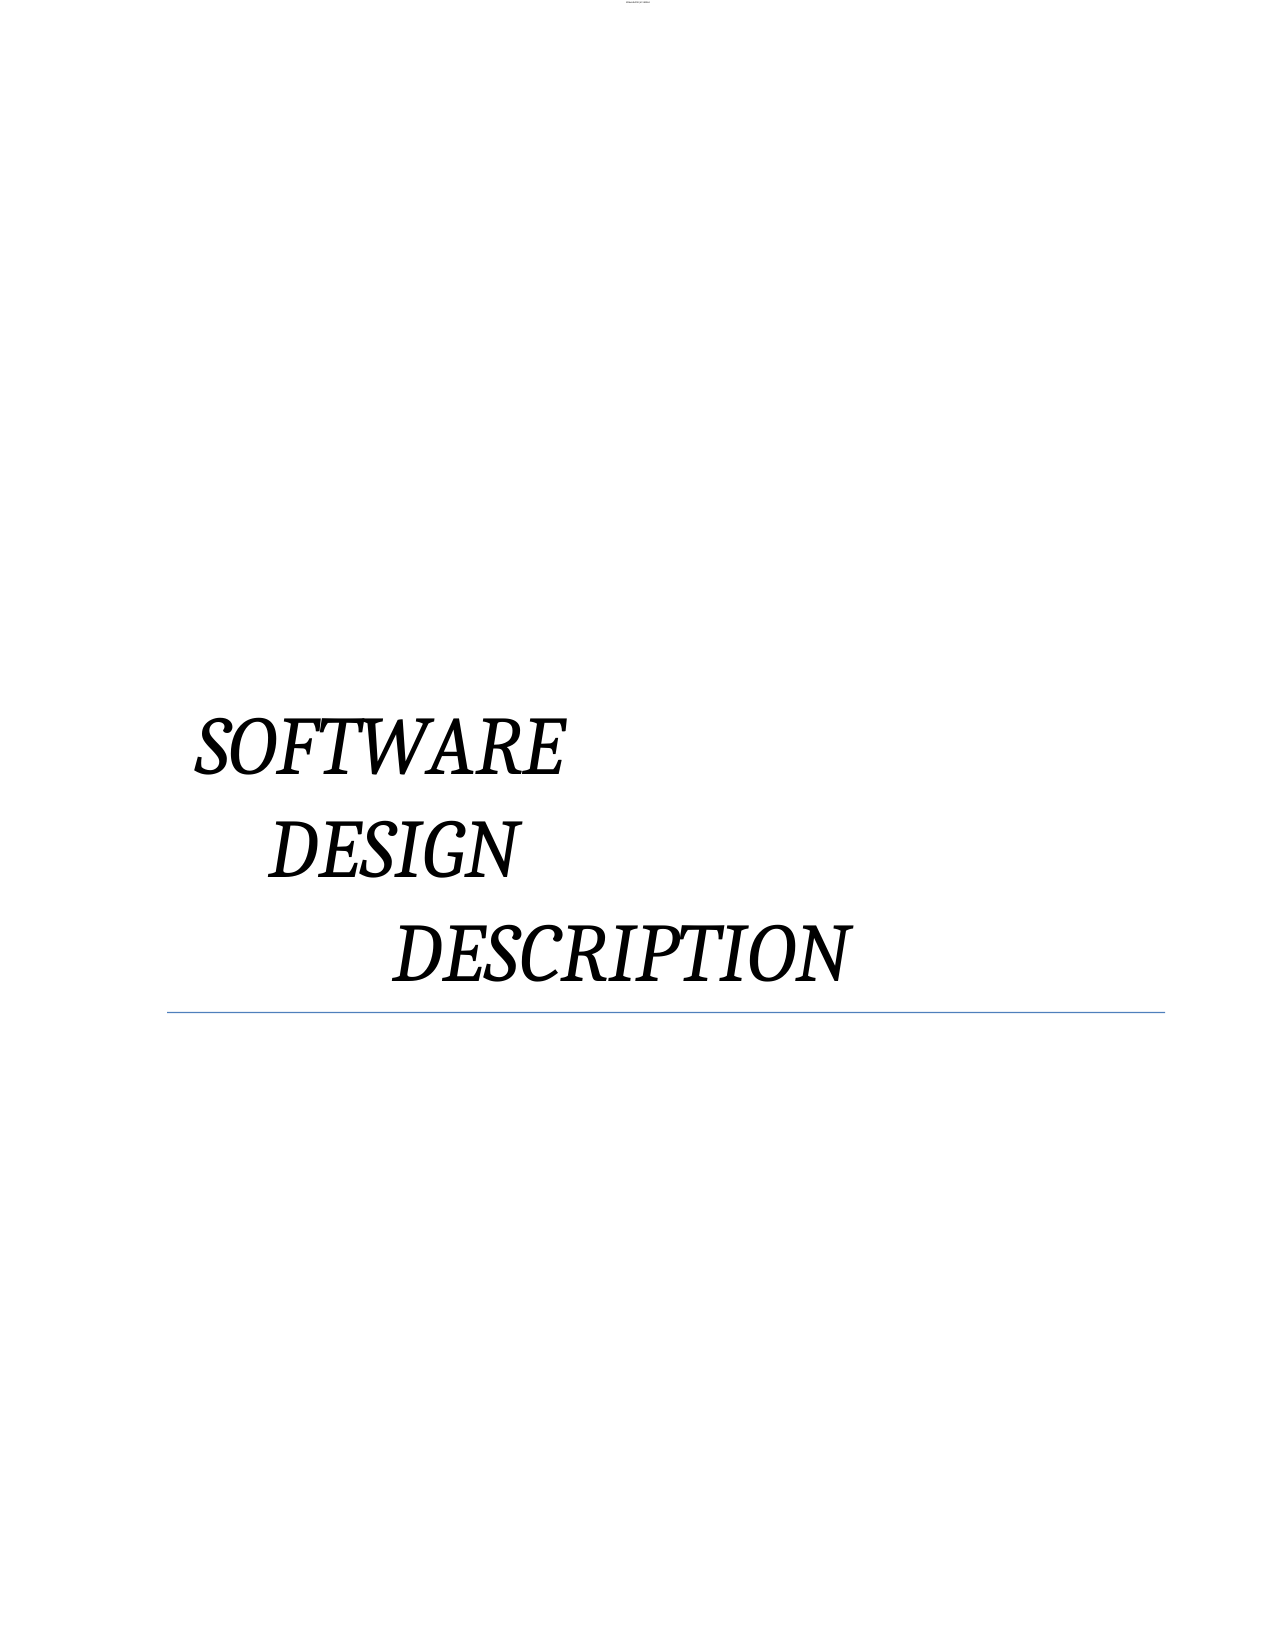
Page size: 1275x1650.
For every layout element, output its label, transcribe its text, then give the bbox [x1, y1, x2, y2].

title SOFTWARE DESIGN [195, 699, 813, 899]
title DESCRIPTION [268, 906, 1076, 1002]
